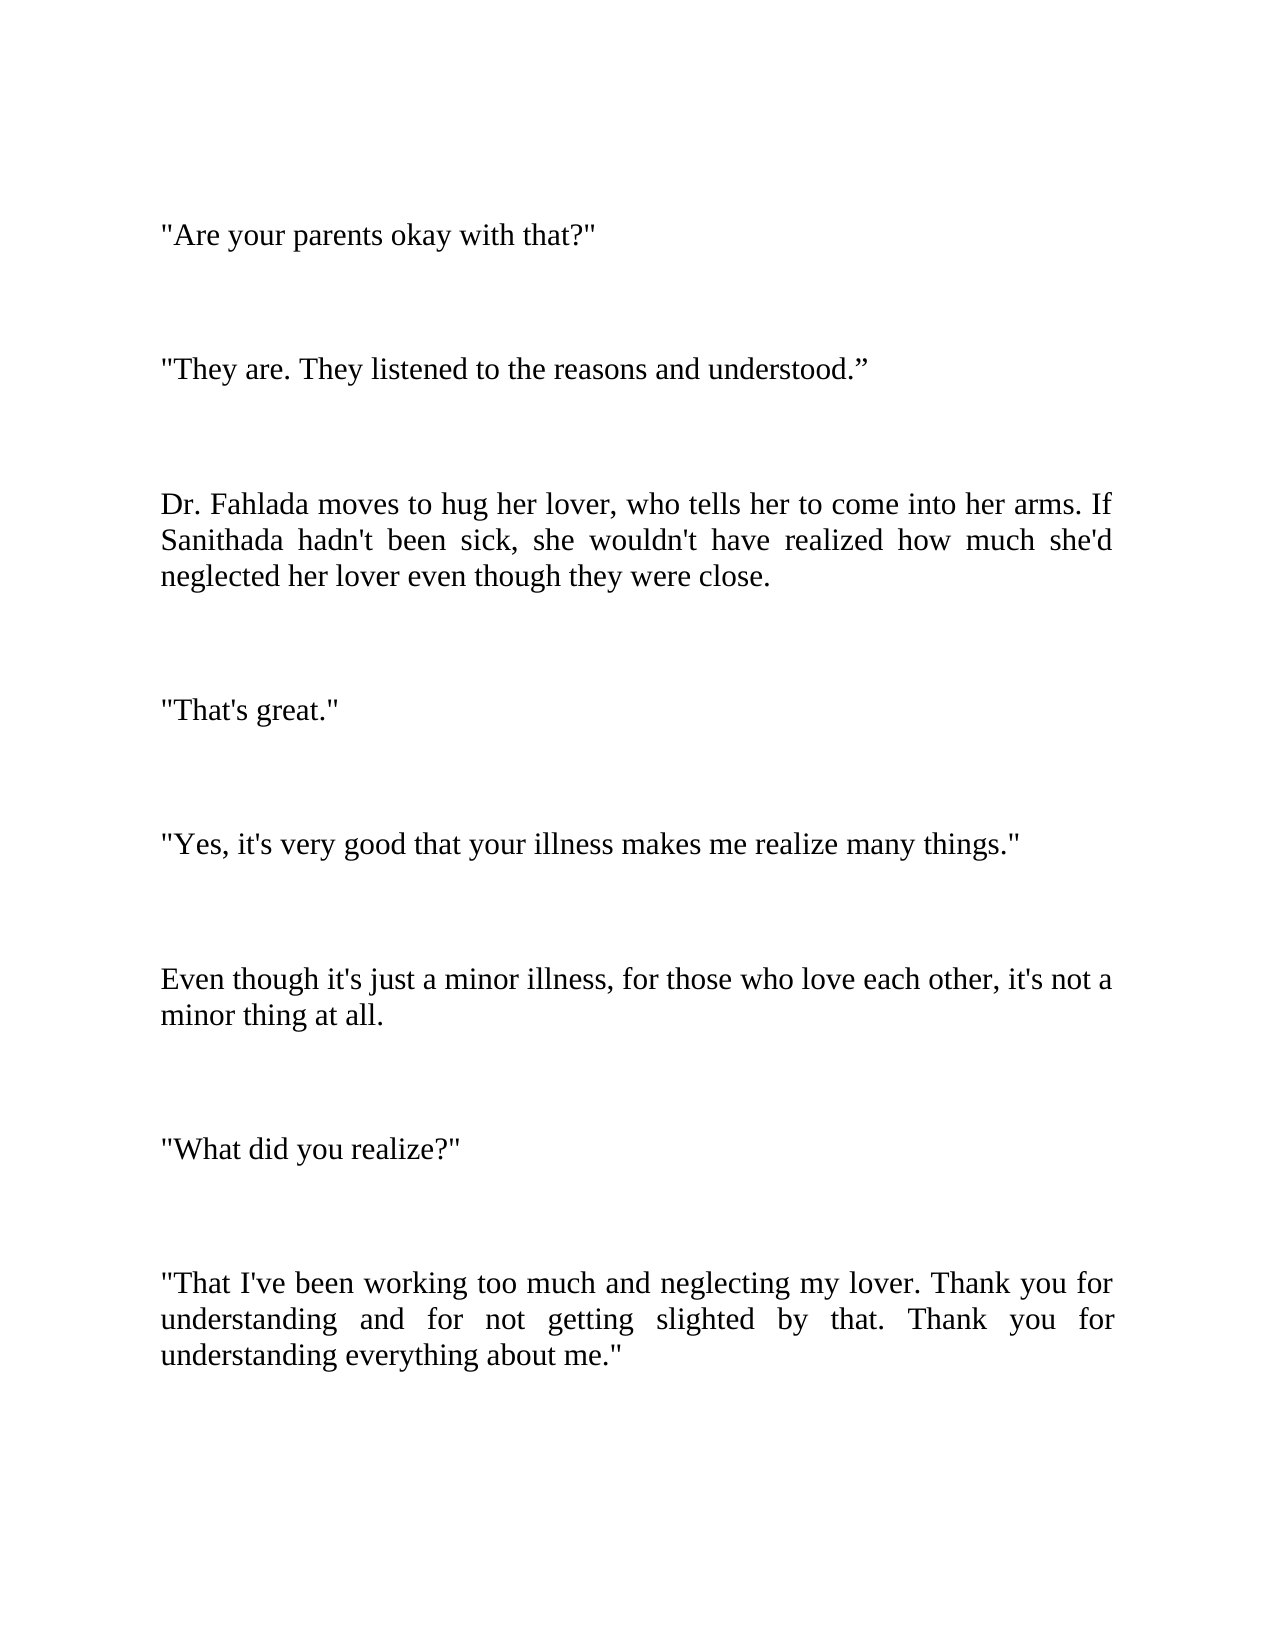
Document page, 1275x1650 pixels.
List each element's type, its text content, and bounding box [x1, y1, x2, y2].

text "That's great." [160, 691, 1127, 727]
text "Are your parents okay with that?" [160, 216, 1127, 252]
text "What did you realize?" [160, 1130, 1127, 1166]
text "That I've been working too much and neglecting my lover. Thank you for understanding and for not getting slighted by that. Thank you for understanding everything about me." [160, 1265, 1114, 1372]
text Even though it's just a minor illness, for those who love each other, it's not a minor thing at all. [160, 960, 1114, 1032]
text "They are. They listened to the reasons and understood.” [160, 351, 1127, 387]
text Dr. Fahlada moves to hug her lover, who tells her to come into her arms. If Sanithada hadn't been sick, she wouldn't have realized how much she'd neglected her lover even though they were close. [160, 485, 1114, 593]
text "Yes, it's very good that your illness makes me realize many things." [160, 826, 1127, 862]
